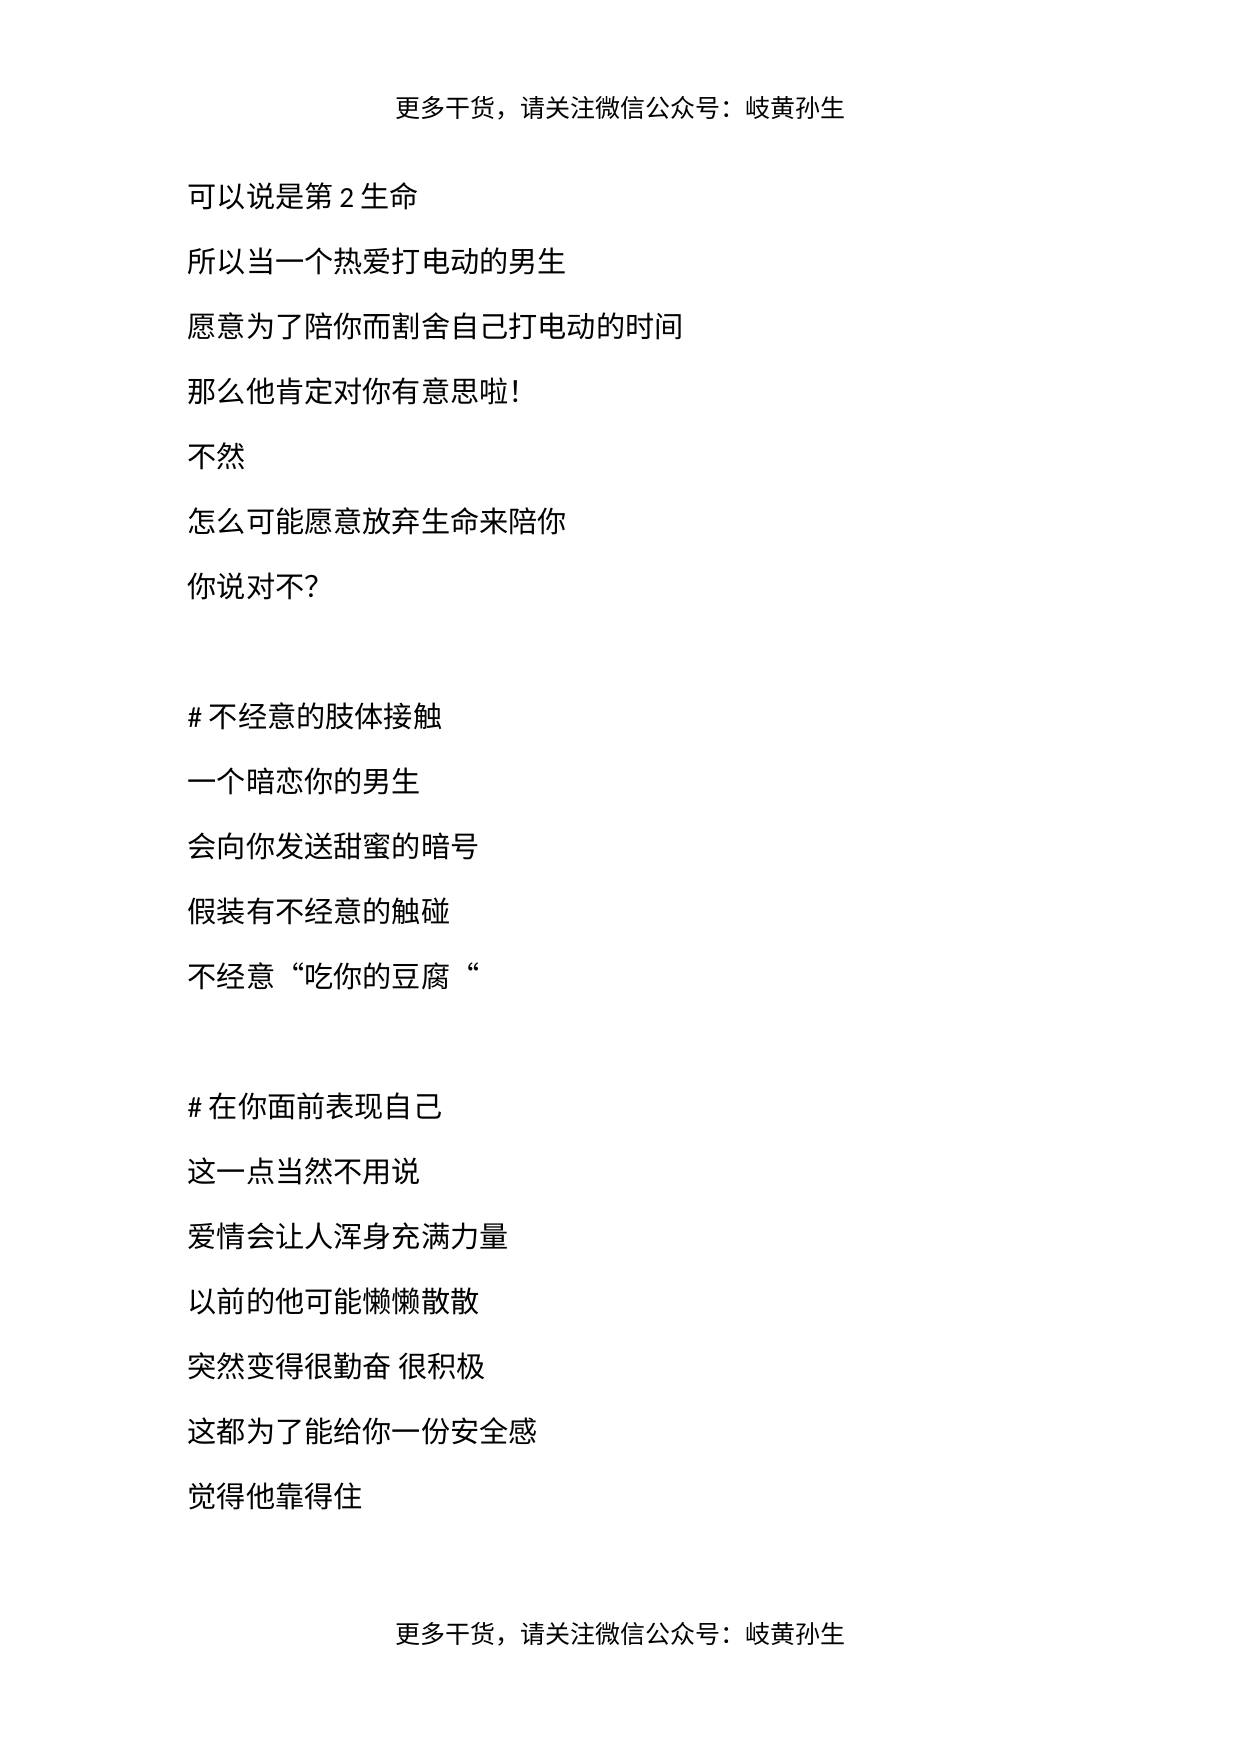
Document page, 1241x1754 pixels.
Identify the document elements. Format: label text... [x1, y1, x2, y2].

text 这一点当然不用说 [187, 1137, 1053, 1202]
text 可以说是第2生命 [187, 162, 1053, 227]
text 那么他肯定对你有意思啦！ [187, 357, 1053, 422]
text 以前的他可能懒懒散散 [187, 1267, 1053, 1332]
text 不然 [187, 422, 1053, 487]
text 假装有不经意的触碰 [187, 877, 1053, 942]
text 怎么可能愿意放弃生命来陪你 [187, 487, 1053, 552]
text # 不经意的肢体接触 [187, 682, 1053, 747]
text 愿意为了陪你而割舍自己打电动的时间 [187, 292, 1053, 357]
text 所以当一个热爱打电动的男生 [187, 227, 1053, 292]
text 这都为了能给你一份安全感 [187, 1397, 1053, 1462]
text 爱情会让人浑身充满力量 [187, 1202, 1053, 1267]
text 觉得他靠得住 [187, 1462, 1053, 1527]
text 不经意“吃你的豆腐“ [187, 942, 1053, 1007]
text 突然变得很勤奋 很积极 [187, 1332, 1053, 1397]
text 一个暗恋你的男生 [187, 747, 1053, 812]
text # 在你面前表现自己 [187, 1072, 1053, 1137]
text 你说对不？ [187, 552, 1053, 617]
text 会向你发送甜蜜的暗号 [187, 812, 1053, 877]
